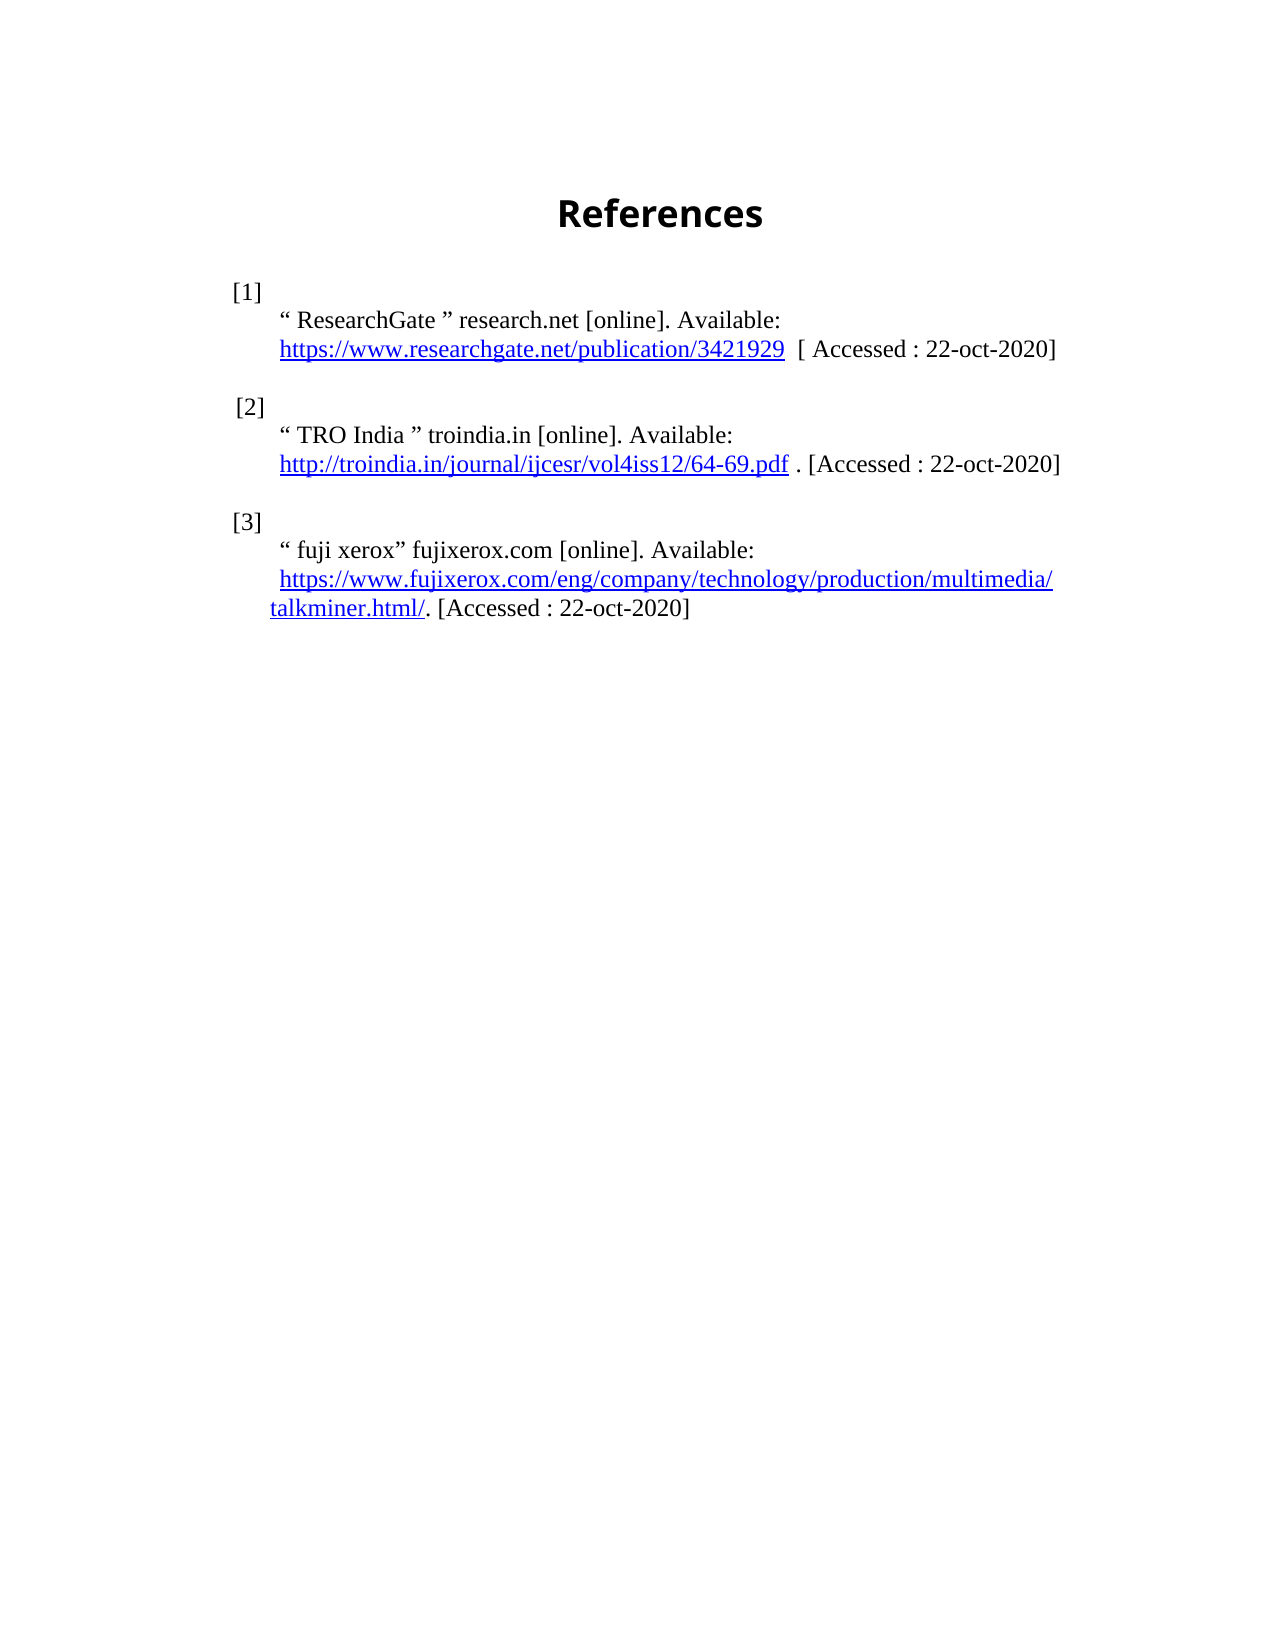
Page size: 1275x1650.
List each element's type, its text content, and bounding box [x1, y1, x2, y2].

text http://troindia.in/journal/ijcesr/vol4iss12/64-69.pdf . [Accessed : 22-oct-2020] [242, 449, 1125, 478]
subtitle References [195, 187, 1125, 238]
text [2] [195, 392, 1125, 420]
text “ TRO India ” troindia.in [online]. Available: [242, 420, 1125, 449]
text “ fuji xerox” fujixerox.com [online]. Available: [242, 535, 1125, 564]
text [1] [195, 277, 1125, 305]
text https://www.researchgate.net/publication/3421929 [ Accessed : 22-oct-2020] [279, 334, 1125, 363]
text https://www.fujixerox.com/eng/company/technology/production/multimedia/talkminer.html/. [Accessed : 22-oct-2020] [270, 564, 1125, 622]
text [3] [195, 507, 1125, 535]
text “ ResearchGate ” research.net [online]. Available: [242, 305, 1125, 334]
